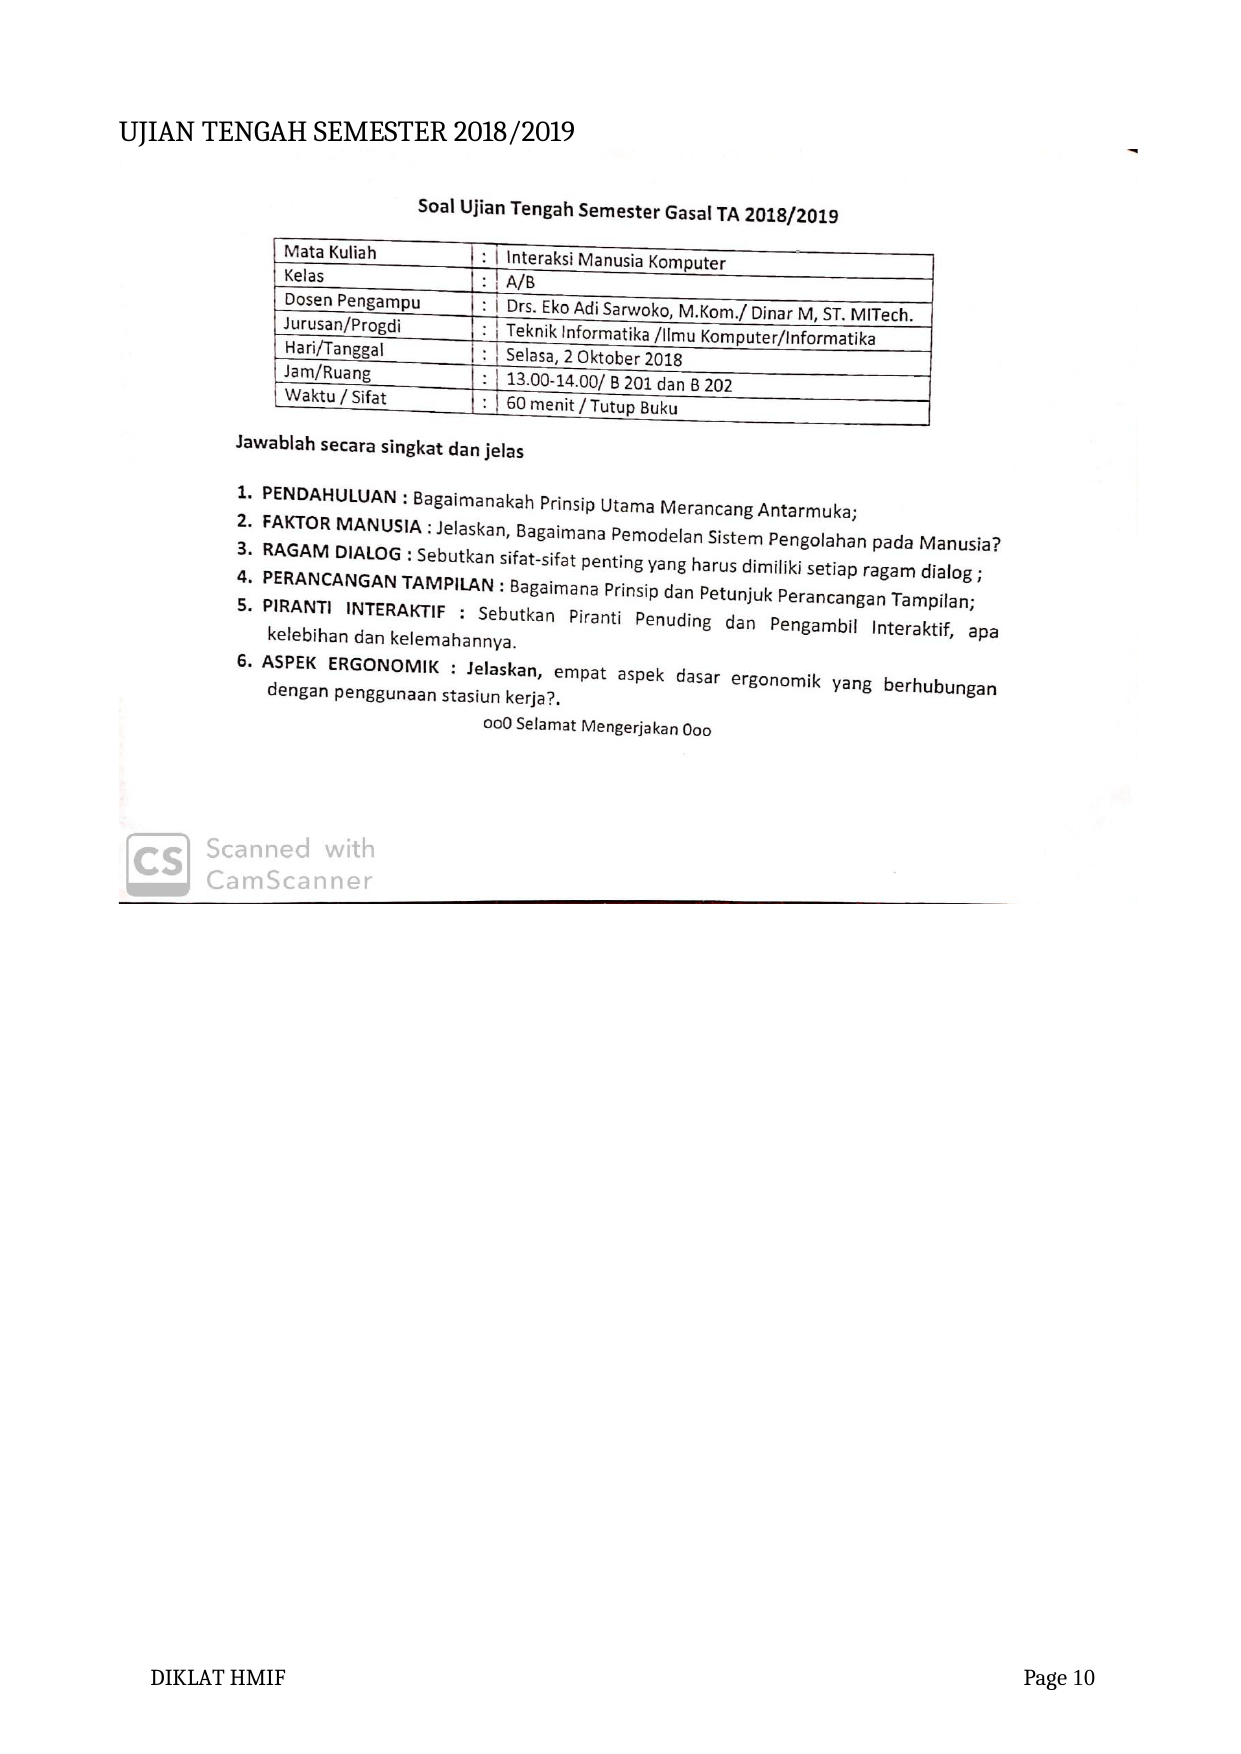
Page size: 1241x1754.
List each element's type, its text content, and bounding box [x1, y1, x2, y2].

picture [118, 149, 1138, 904]
text UJIAN TENGAH SEMESTER 2018/2019 [119, 116, 1138, 149]
